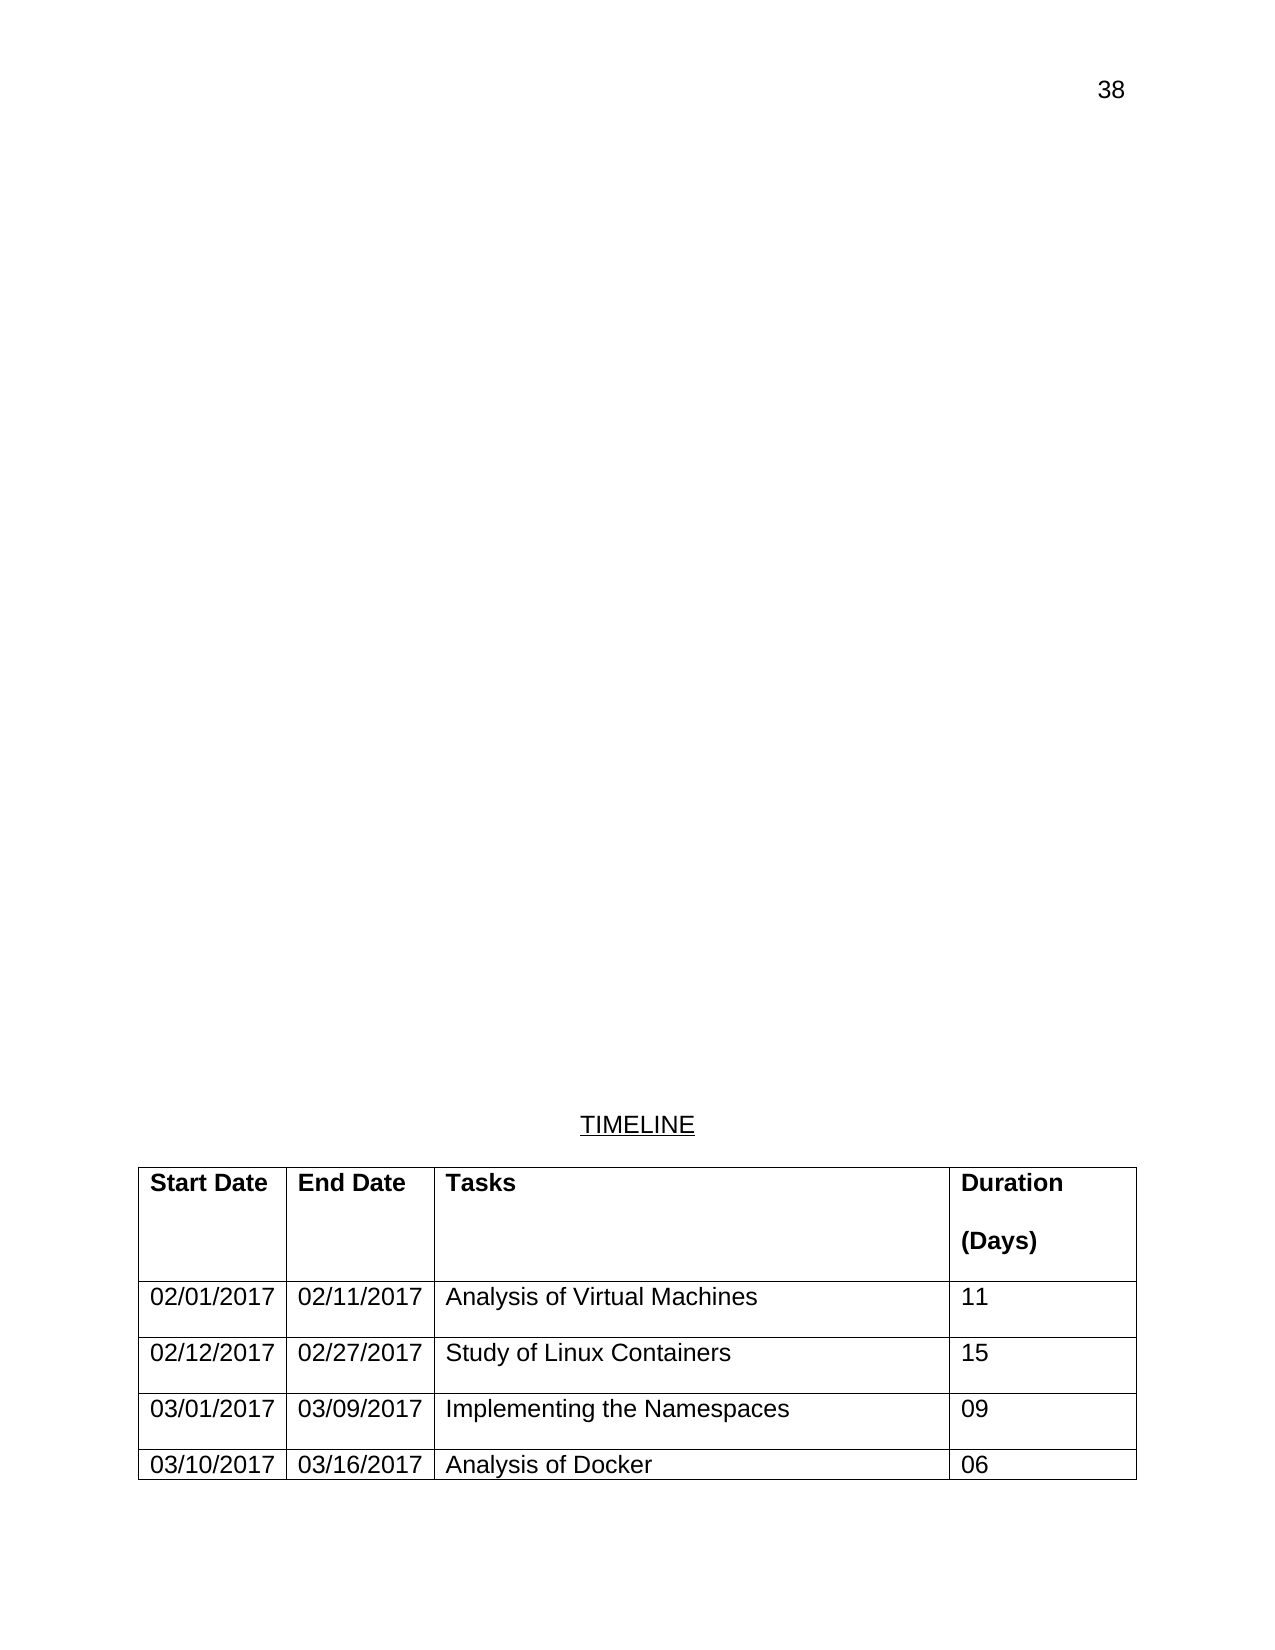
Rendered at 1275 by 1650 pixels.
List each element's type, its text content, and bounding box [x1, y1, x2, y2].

table_cell 11 [950, 1282, 1136, 1337]
table_header Duration (Days) [950, 1168, 1136, 1281]
table_cell 03/09/2017 [287, 1394, 434, 1449]
table_cell 02/27/2017 [287, 1338, 434, 1393]
table_cell 03/10/2017 [139, 1450, 286, 1479]
table_cell 02/01/2017 [139, 1282, 286, 1337]
table_cell Analysis of Docker [435, 1450, 949, 1479]
table_cell Analysis of Virtual Machines [435, 1282, 949, 1337]
table_cell 09 [950, 1394, 1136, 1449]
text TIMELINE [150, 1110, 1125, 1138]
table_header Tasks [435, 1168, 949, 1281]
table_header End Date [287, 1168, 434, 1281]
table_cell Study of Linux Containers [435, 1338, 949, 1393]
table_header Start Date [139, 1168, 286, 1281]
table_cell 03/16/2017 [287, 1450, 434, 1479]
table_cell Implementing the Namespaces [435, 1394, 949, 1449]
table_cell 15 [950, 1338, 1136, 1393]
table_cell 06 [950, 1450, 1136, 1479]
table_cell 02/11/2017 [287, 1282, 434, 1337]
table_cell 03/01/2017 [139, 1394, 286, 1449]
table_cell 02/12/2017 [139, 1338, 286, 1393]
